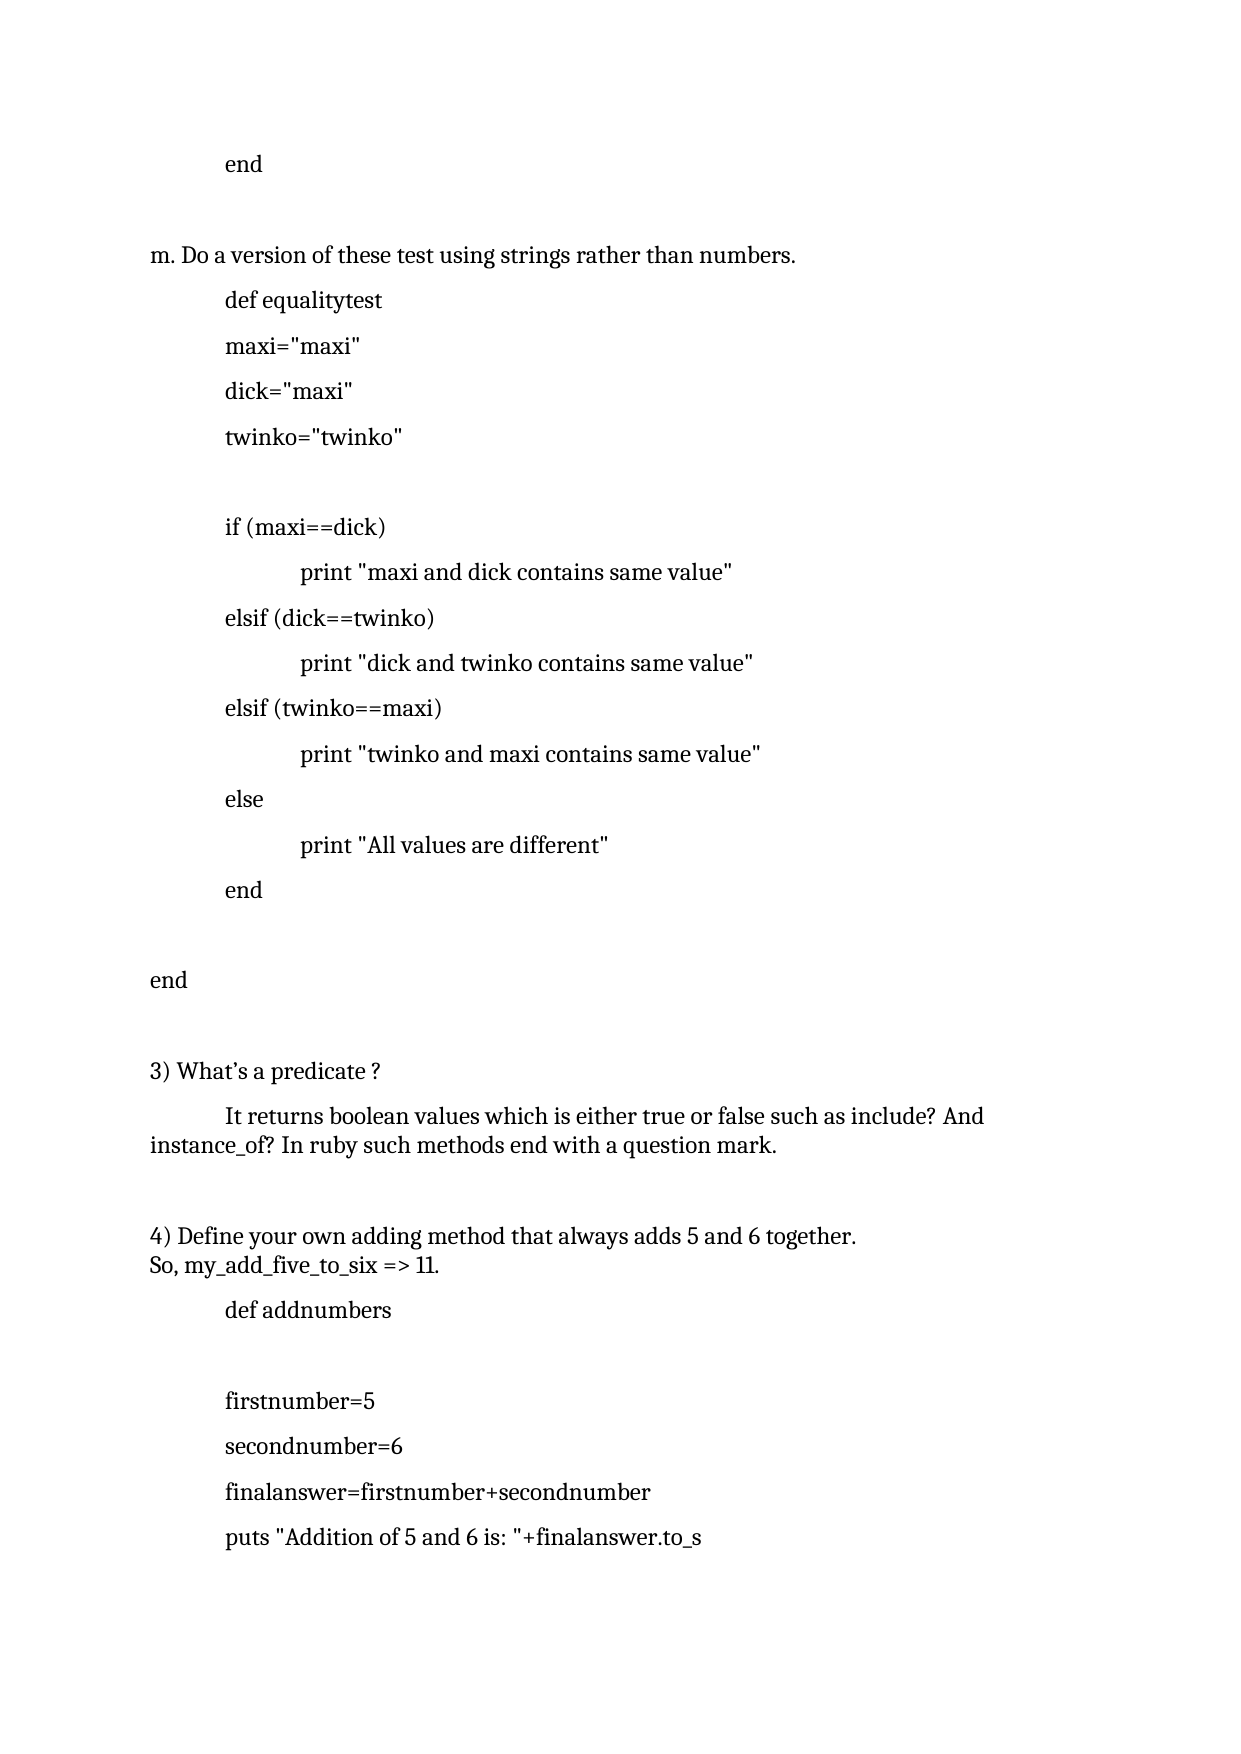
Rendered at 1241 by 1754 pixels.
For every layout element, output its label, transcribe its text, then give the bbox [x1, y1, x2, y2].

text So, my_add_five_to_six => 11. [150, 1251, 1090, 1279]
text finalanswer=firstnumber+secondnumber [150, 1478, 1090, 1506]
text puts "Addition of 5 and 6 is: "+finalanswer.to_s [150, 1523, 1090, 1552]
text if (maxi==dick) [150, 513, 1090, 541]
text It returns boolean values which is either true or false such as include? And instance_of? In ruby such methods end with a question mark. [150, 1102, 1090, 1160]
text print "twinko and maxi contains same value" [150, 740, 1090, 768]
text maxi="maxi" [150, 332, 1090, 360]
text m. Do a version of these test using strings rather than numbers. [150, 241, 1090, 269]
text print "maxi and dick contains same value" [150, 558, 1090, 587]
text print "All values are different" [150, 831, 1090, 859]
text end [150, 876, 1090, 905]
text elsif (twinko==maxi) [150, 694, 1090, 723]
text 3) What’s a predicate ? [150, 1057, 1090, 1086]
text end [150, 150, 1090, 179]
text 4) Define your own adding method that always adds 5 and 6 together. [150, 1222, 1090, 1251]
text secondnumber=6 [150, 1432, 1090, 1461]
text firstnumber=5 [150, 1387, 1090, 1416]
text print "dick and twinko contains same value" [150, 649, 1090, 678]
text else [150, 785, 1090, 814]
text end [150, 966, 1090, 995]
text elsif (dick==twinko) [150, 603, 1090, 632]
text def equalitytest [150, 286, 1090, 315]
text def addnumbers [150, 1296, 1090, 1325]
text twinko="twinko" [150, 422, 1090, 451]
text dick="maxi" [150, 377, 1090, 406]
